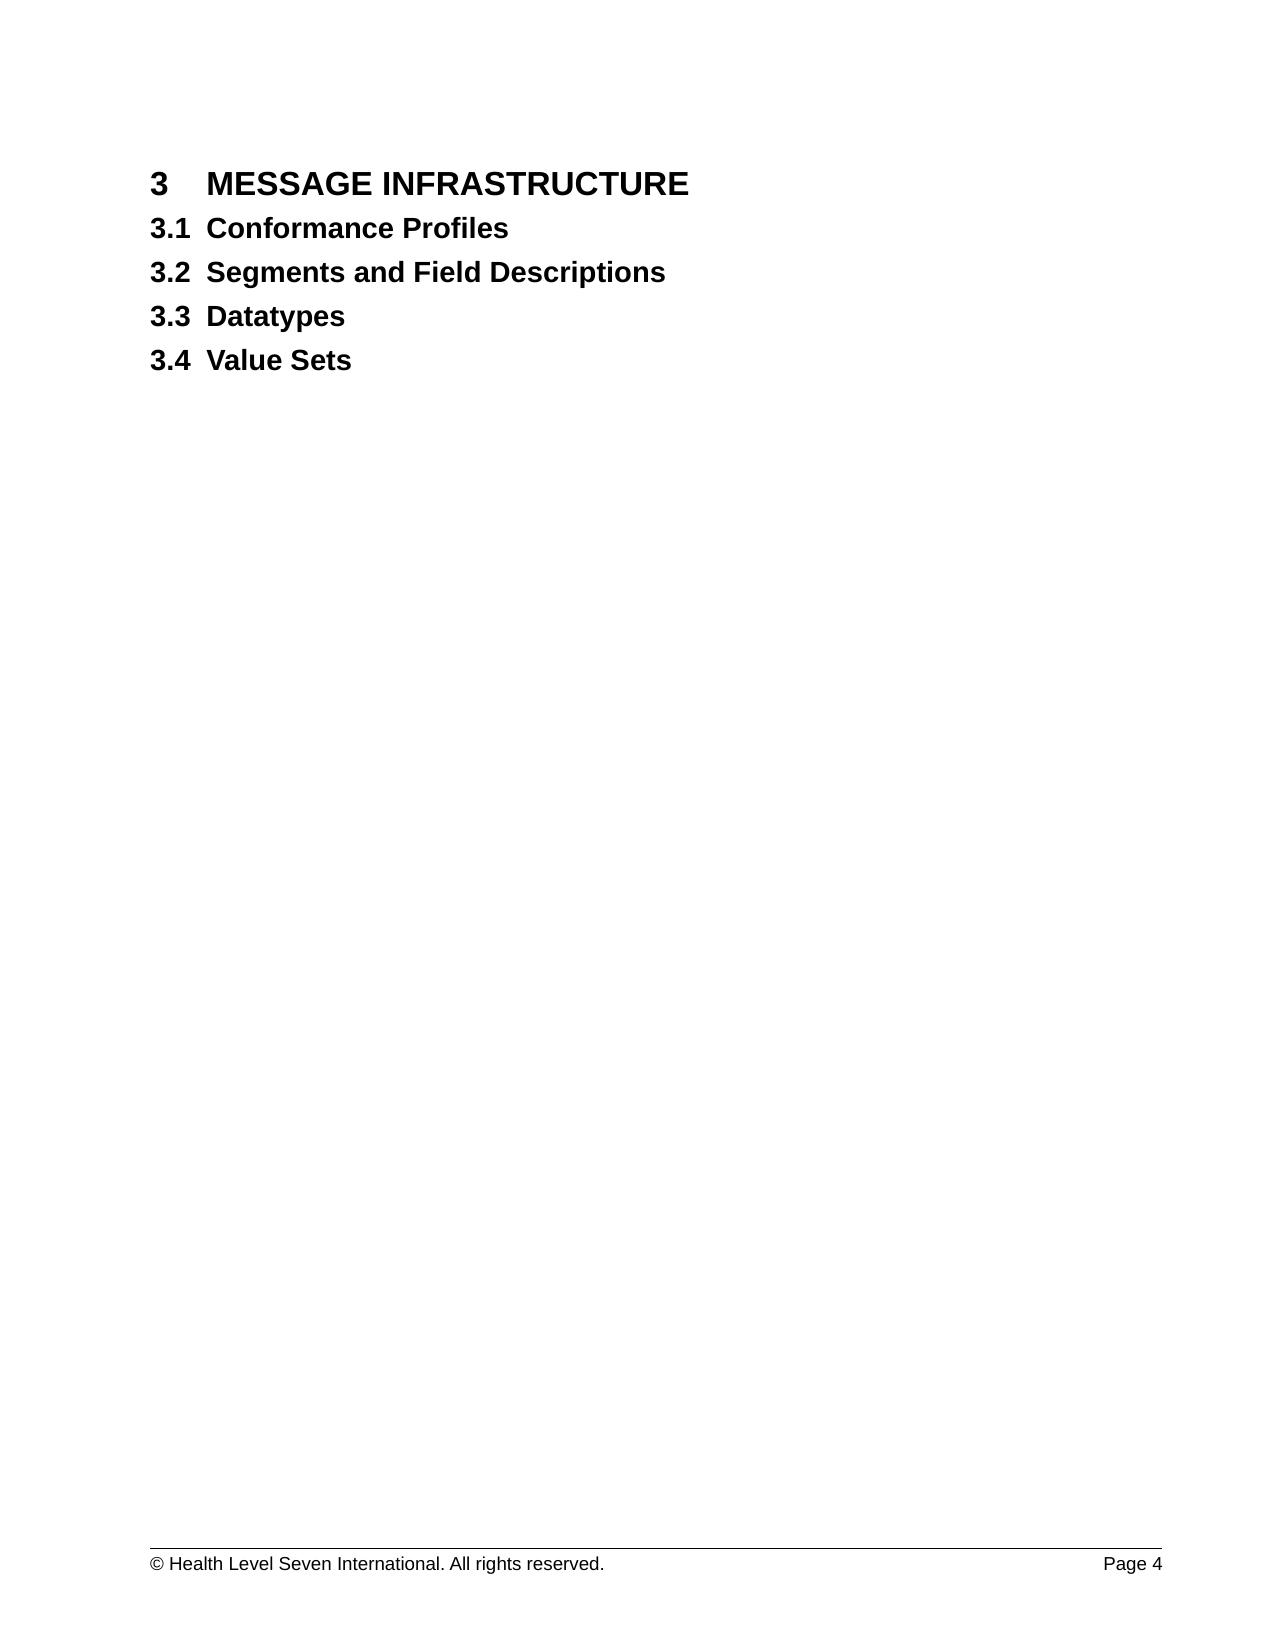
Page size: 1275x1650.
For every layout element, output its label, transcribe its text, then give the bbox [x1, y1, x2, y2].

subtitle Segments and Field Descriptions [150, 262, 1162, 287]
subtitle Message Infrastructure [150, 175, 1162, 200]
subtitle Value Sets [150, 350, 1162, 375]
subtitle Conformance Profiles [150, 219, 1162, 244]
subtitle Datatypes [150, 306, 1162, 331]
